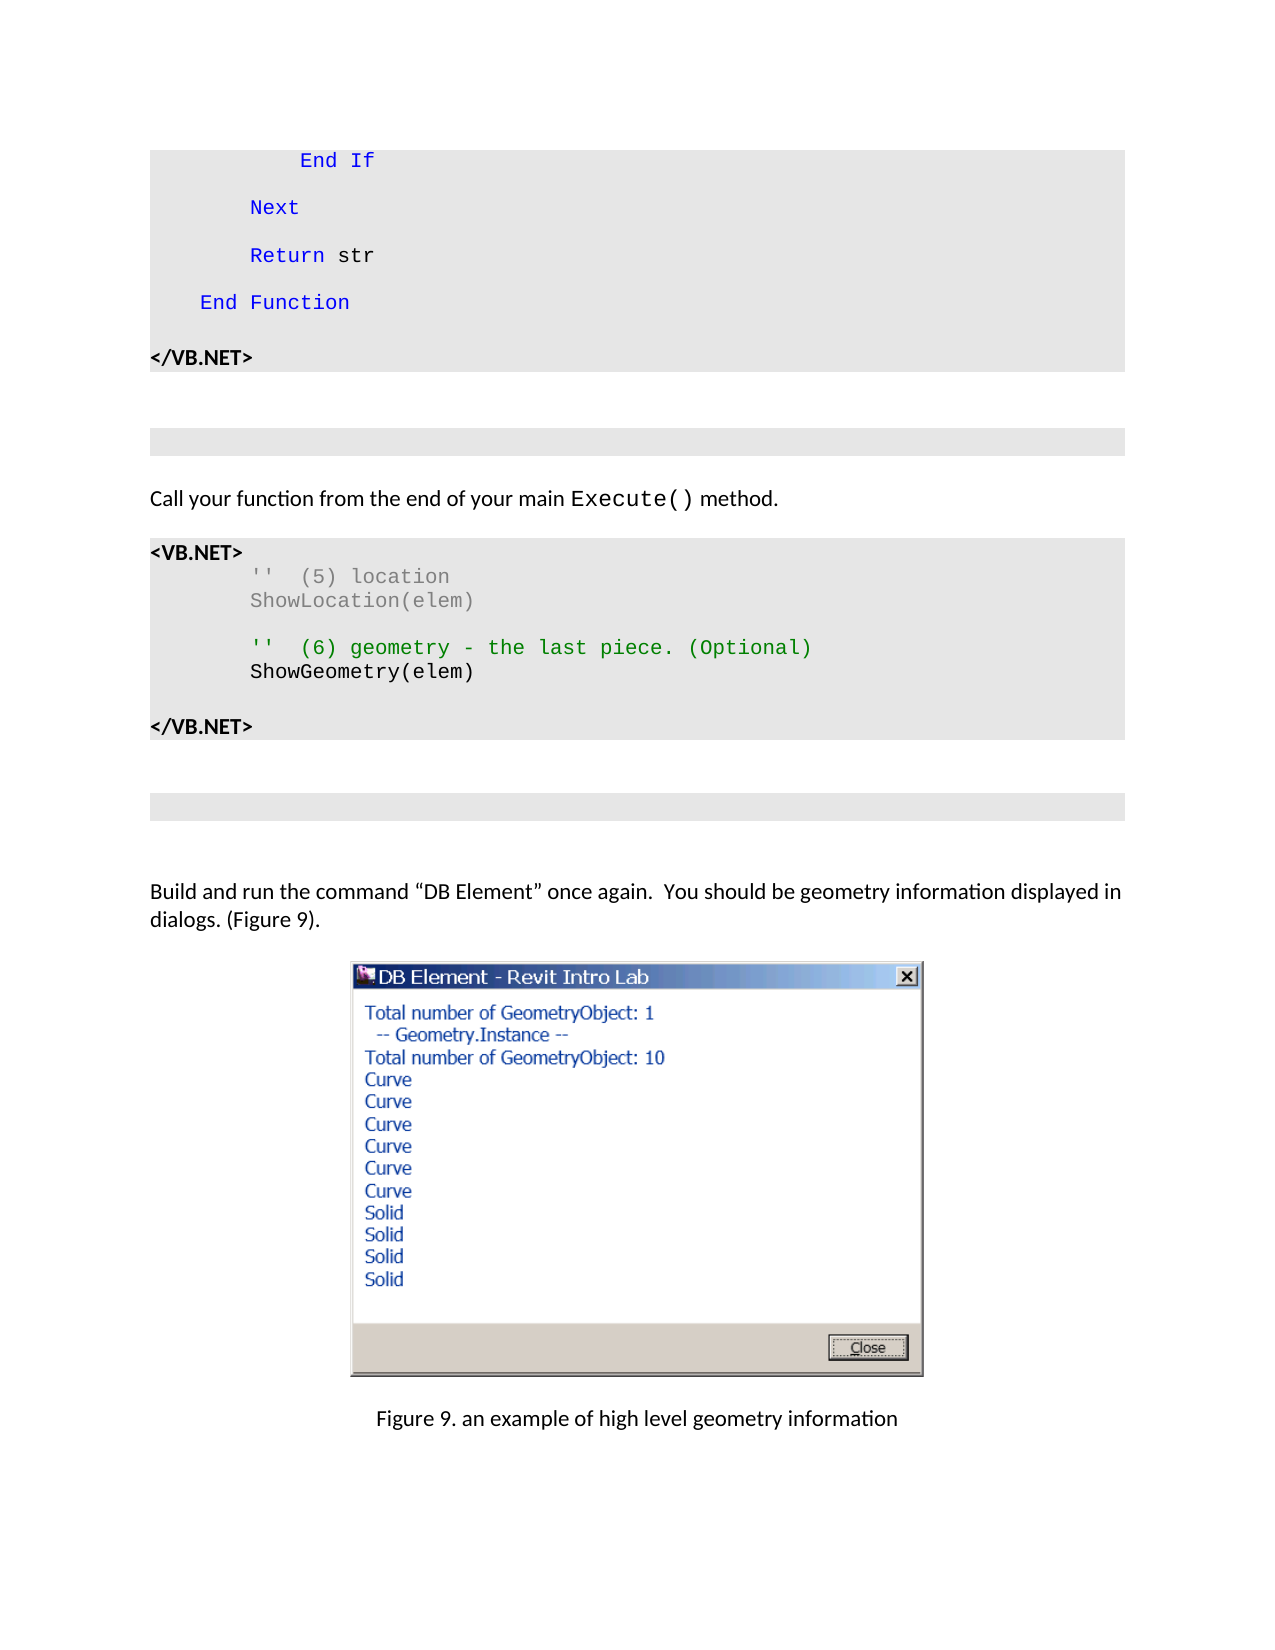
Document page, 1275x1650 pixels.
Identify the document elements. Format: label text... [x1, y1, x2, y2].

text <VB.NET> [150, 538, 1125, 566]
text ShowGeometry(elem) [150, 661, 1125, 684]
text Figure 9. an example of high level geometry information [150, 1404, 1125, 1432]
text Build and run the command “DB Element” once again. You should be geometry information displayed in dialogs. (Figure 9). [150, 877, 1125, 933]
text Call your function from the end of your main Execute() method. [150, 484, 1125, 513]
text </VB.NET> [150, 712, 1125, 740]
text Next [150, 197, 1125, 221]
text End If [150, 150, 1125, 174]
picture [350, 961, 925, 1377]
text Return str [150, 244, 1125, 268]
text '' (6) geometry - the last piece. (Optional) [150, 637, 1125, 661]
text End Function [150, 292, 1125, 316]
text </VB.NET> [150, 343, 1125, 372]
text '' (5) location [150, 566, 1125, 590]
text ShowLocation(elem) [150, 590, 1125, 613]
